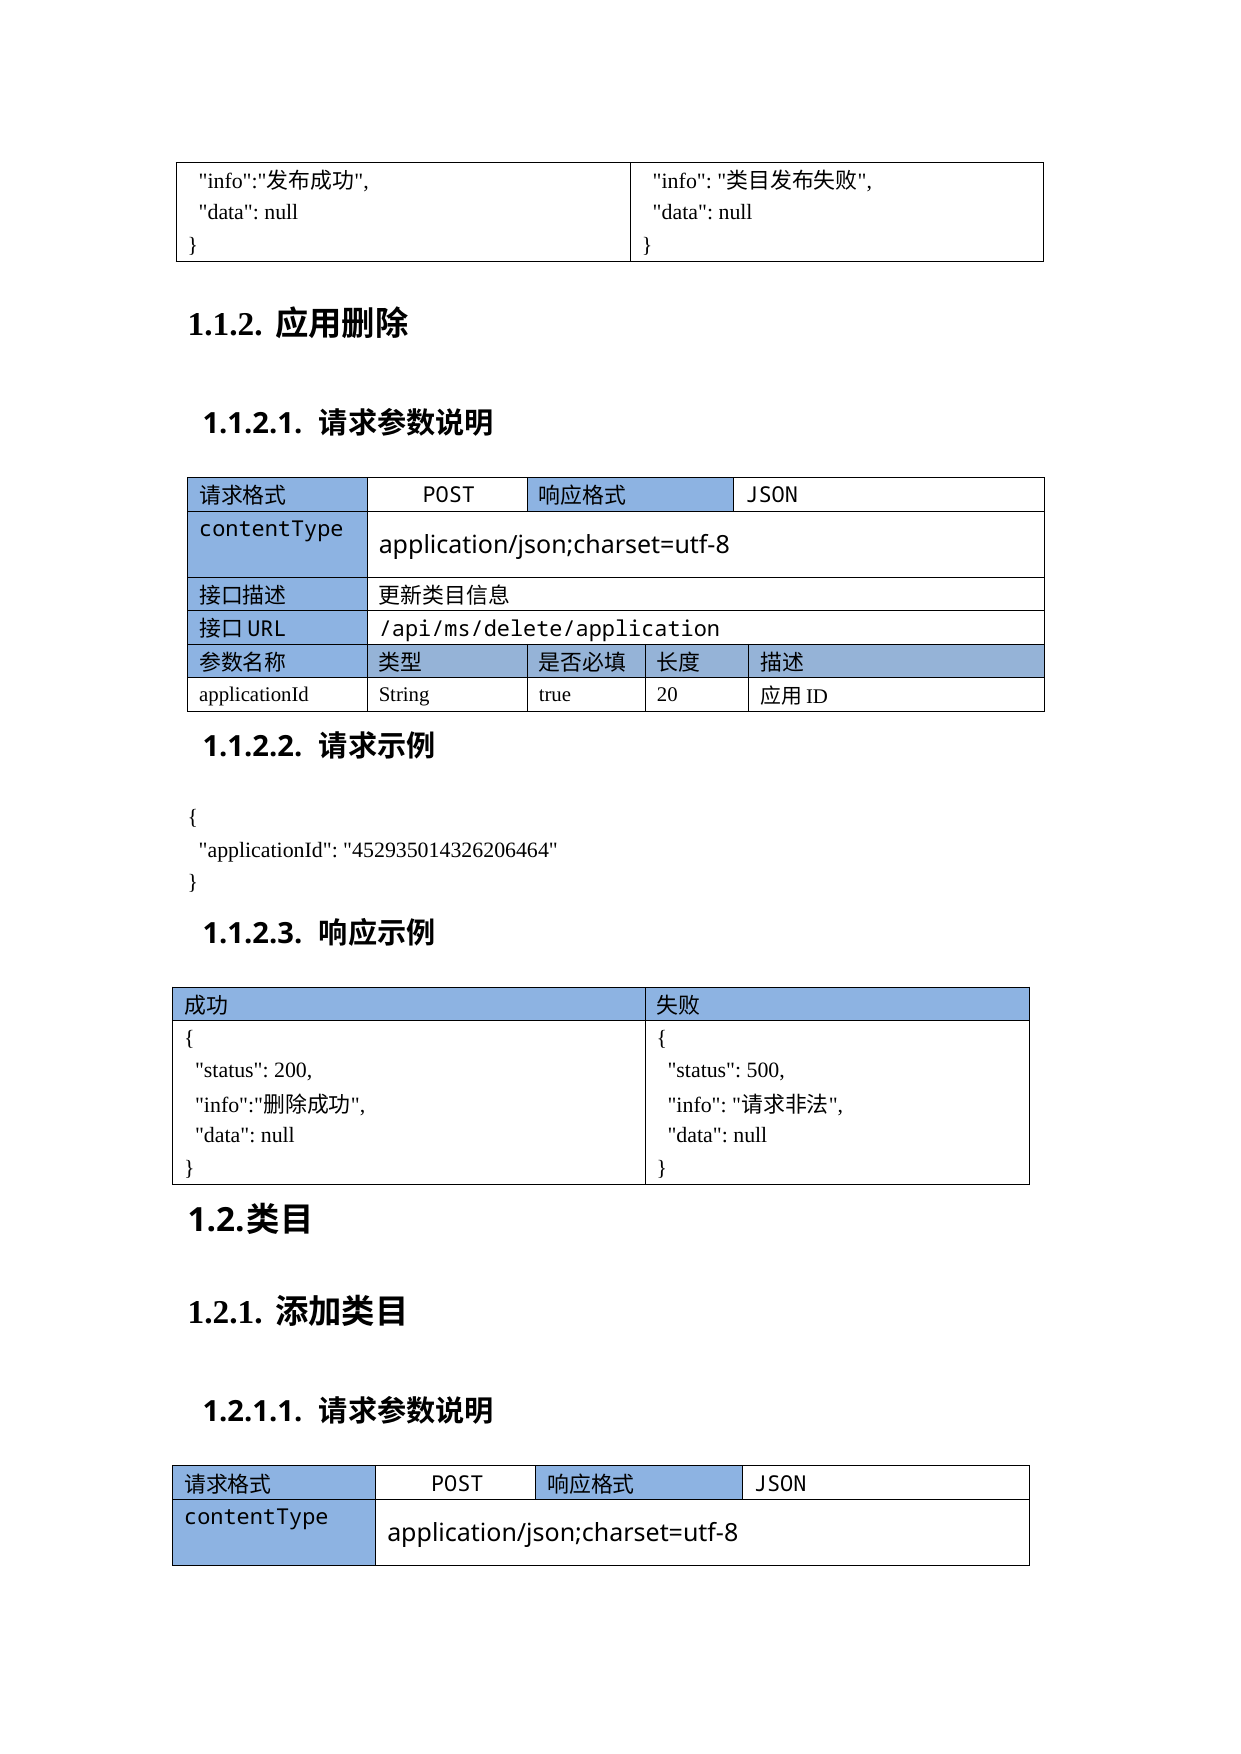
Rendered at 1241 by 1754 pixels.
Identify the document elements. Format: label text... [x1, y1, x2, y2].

table_cell application/json;charset=utf-8 [368, 512, 1044, 577]
subtitle 添加类目 [187, 1277, 1053, 1342]
table_cell 接口URL [188, 611, 367, 644]
table_cell { "status": 200, "info":"删除成功", "data": null } [173, 1021, 645, 1184]
table_header POST [376, 1466, 535, 1499]
subtitle 类目 [187, 1185, 1053, 1250]
table_cell 20 [646, 678, 748, 711]
text { [187, 800, 1053, 833]
subtitle 请求示例 [202, 712, 1053, 777]
table_header 响应格式 [528, 478, 733, 511]
table_cell 接口描述 [188, 578, 367, 610]
subtitle 应用删除 [187, 289, 1053, 354]
table_cell 长度 [646, 645, 748, 677]
table_cell String [368, 678, 527, 711]
table_header 失败 [646, 988, 1029, 1020]
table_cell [631, 163, 1043, 261]
text } [187, 865, 1053, 898]
table_cell 是否必填 [528, 645, 645, 677]
table_header 响应格式 [536, 1466, 742, 1499]
table_header POST [368, 478, 527, 511]
table_cell /api/ms/delete/application [368, 611, 1044, 644]
table_cell 类型 [368, 645, 527, 677]
table_cell true [528, 678, 645, 711]
table_cell 更新类目信息 [368, 578, 1044, 610]
table_header JSON [743, 1466, 1029, 1499]
table_cell contentType [173, 1500, 375, 1565]
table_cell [177, 163, 630, 261]
table_cell application/json;charset=utf-8 [376, 1500, 1029, 1565]
table_header JSON [734, 478, 1044, 511]
subtitle 响应示例 [202, 898, 1053, 963]
table_cell { "status": 500, "info": "请求非法", "data": null } [646, 1021, 1029, 1184]
table_cell 应用ID [749, 678, 1044, 711]
subtitle 请求参数说明 [202, 1376, 1053, 1441]
table_cell contentType [188, 512, 367, 577]
table_header 请求格式 [173, 1466, 375, 1499]
table_cell applicationId [188, 678, 367, 711]
table_cell 描述 [749, 645, 1044, 677]
table_header 请求格式 [188, 478, 367, 511]
table_cell 参数名称 [188, 645, 367, 677]
subtitle 请求参数说明 [202, 388, 1053, 453]
table_header 成功 [173, 988, 645, 1020]
text "applicationId": "452935014326206464" [187, 833, 1053, 865]
